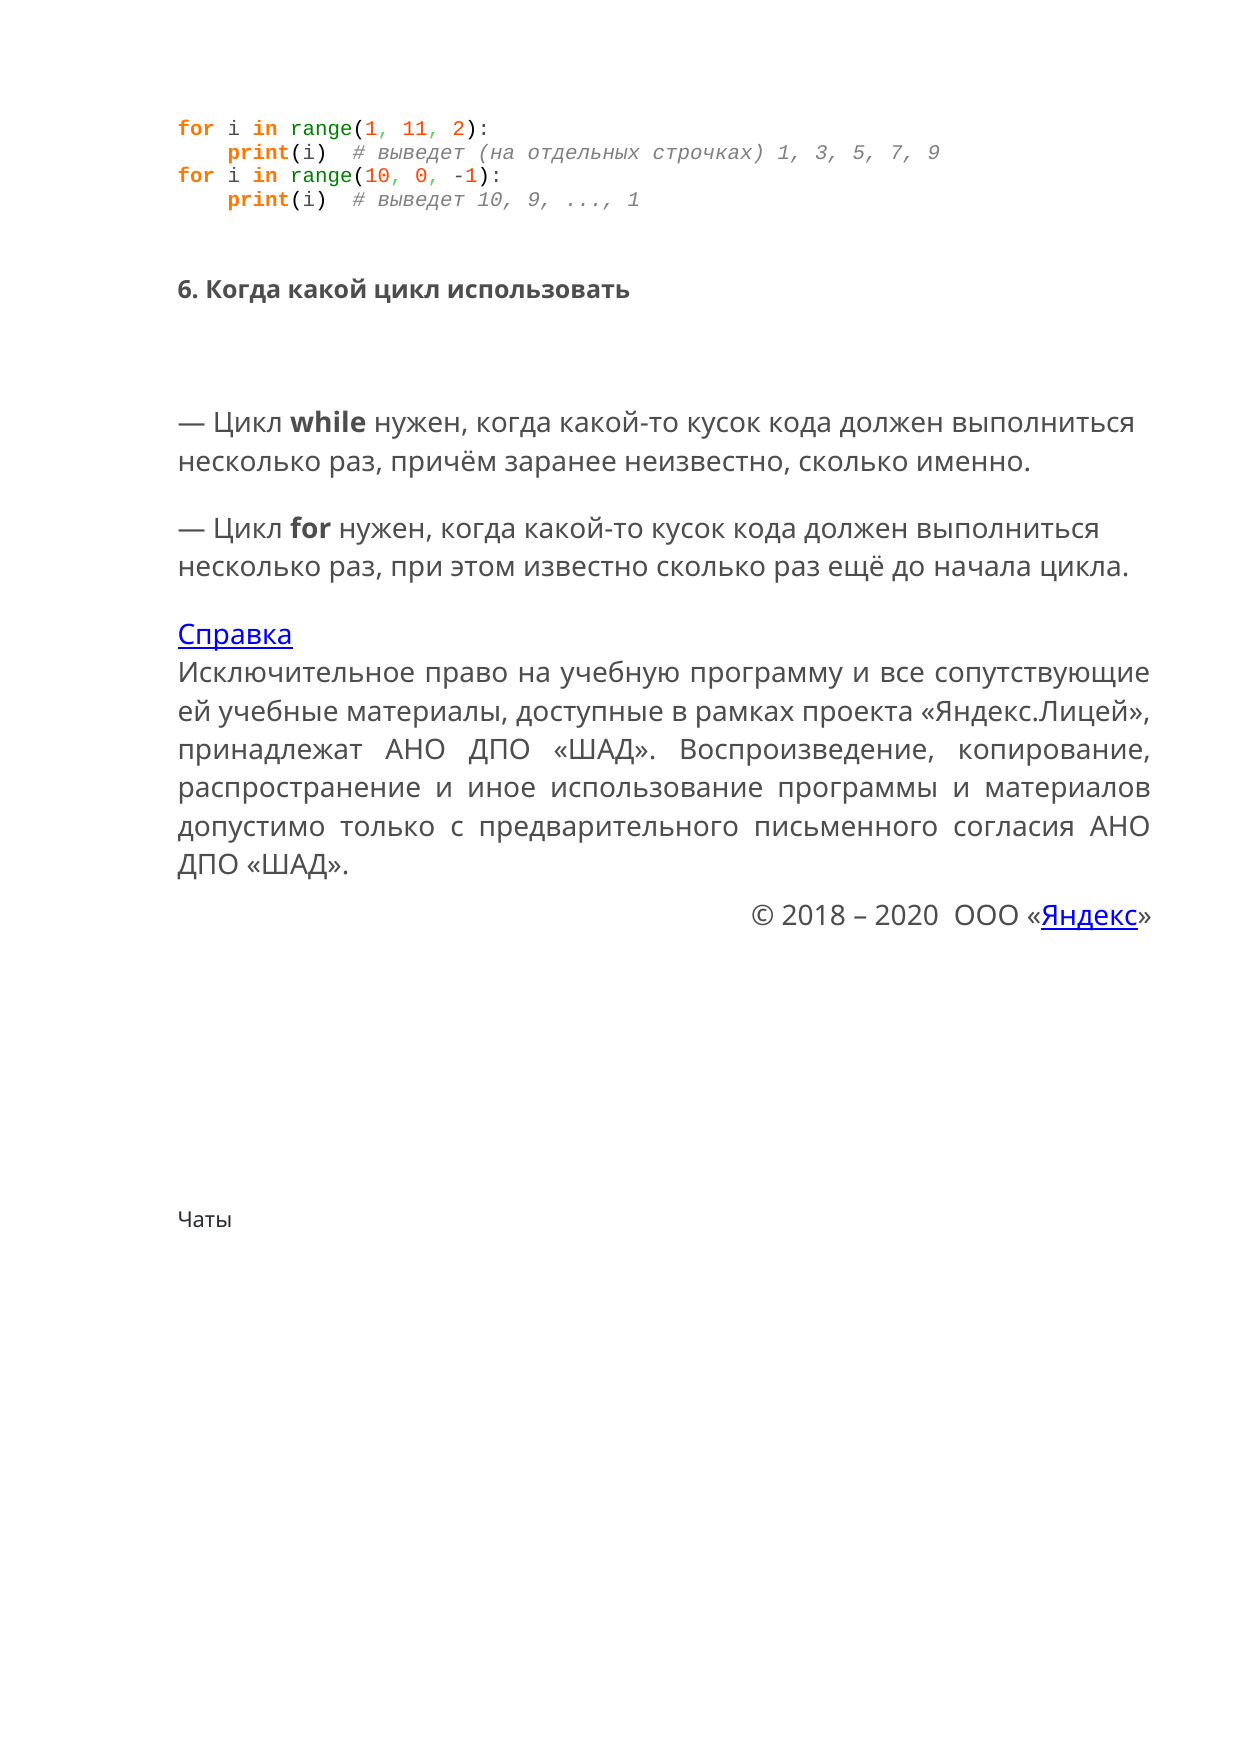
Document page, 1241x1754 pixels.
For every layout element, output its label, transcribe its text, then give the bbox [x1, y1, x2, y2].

text — Цикл while нужен, когда какой-то кусок кода должен выполниться несколько раз, причём заранее неизвестно, сколько именно. [177, 403, 1152, 479]
text Исключительное право на учебную программу и все сопутствующие ей учебные материалы, доступные в рамках проекта «Яндекс.Лицей», принадлежат АНО ДПО «ШАД». Воспроизведение, копирование, распространение и иное использование программы и материалов допустимо только с предварительного письменного согласия АНО ДПО «ШАД». [177, 653, 1152, 883]
text © 2018 – 2020 ООО «Яндекс» [177, 895, 1152, 933]
text Чаты [177, 1203, 1152, 1234]
text for i in range(1, 11, 2): [177, 118, 1152, 142]
text — Цикл for нужен, когда какой-то кусок кода должен выполниться несколько раз, при этом известно сколько раз ещё до начала цикла. [177, 508, 1152, 585]
text Справка [177, 614, 1152, 653]
text print(i) # выведет 10, 9, ..., 1 [177, 189, 1152, 213]
text for i in range(10, 0, -1): [177, 165, 1152, 189]
text 6. Когда какой цикл использовать [177, 272, 1152, 306]
text print(i) # выведет (на отдельных строчках) 1, 3, 5, 7, 9 [177, 142, 1152, 165]
